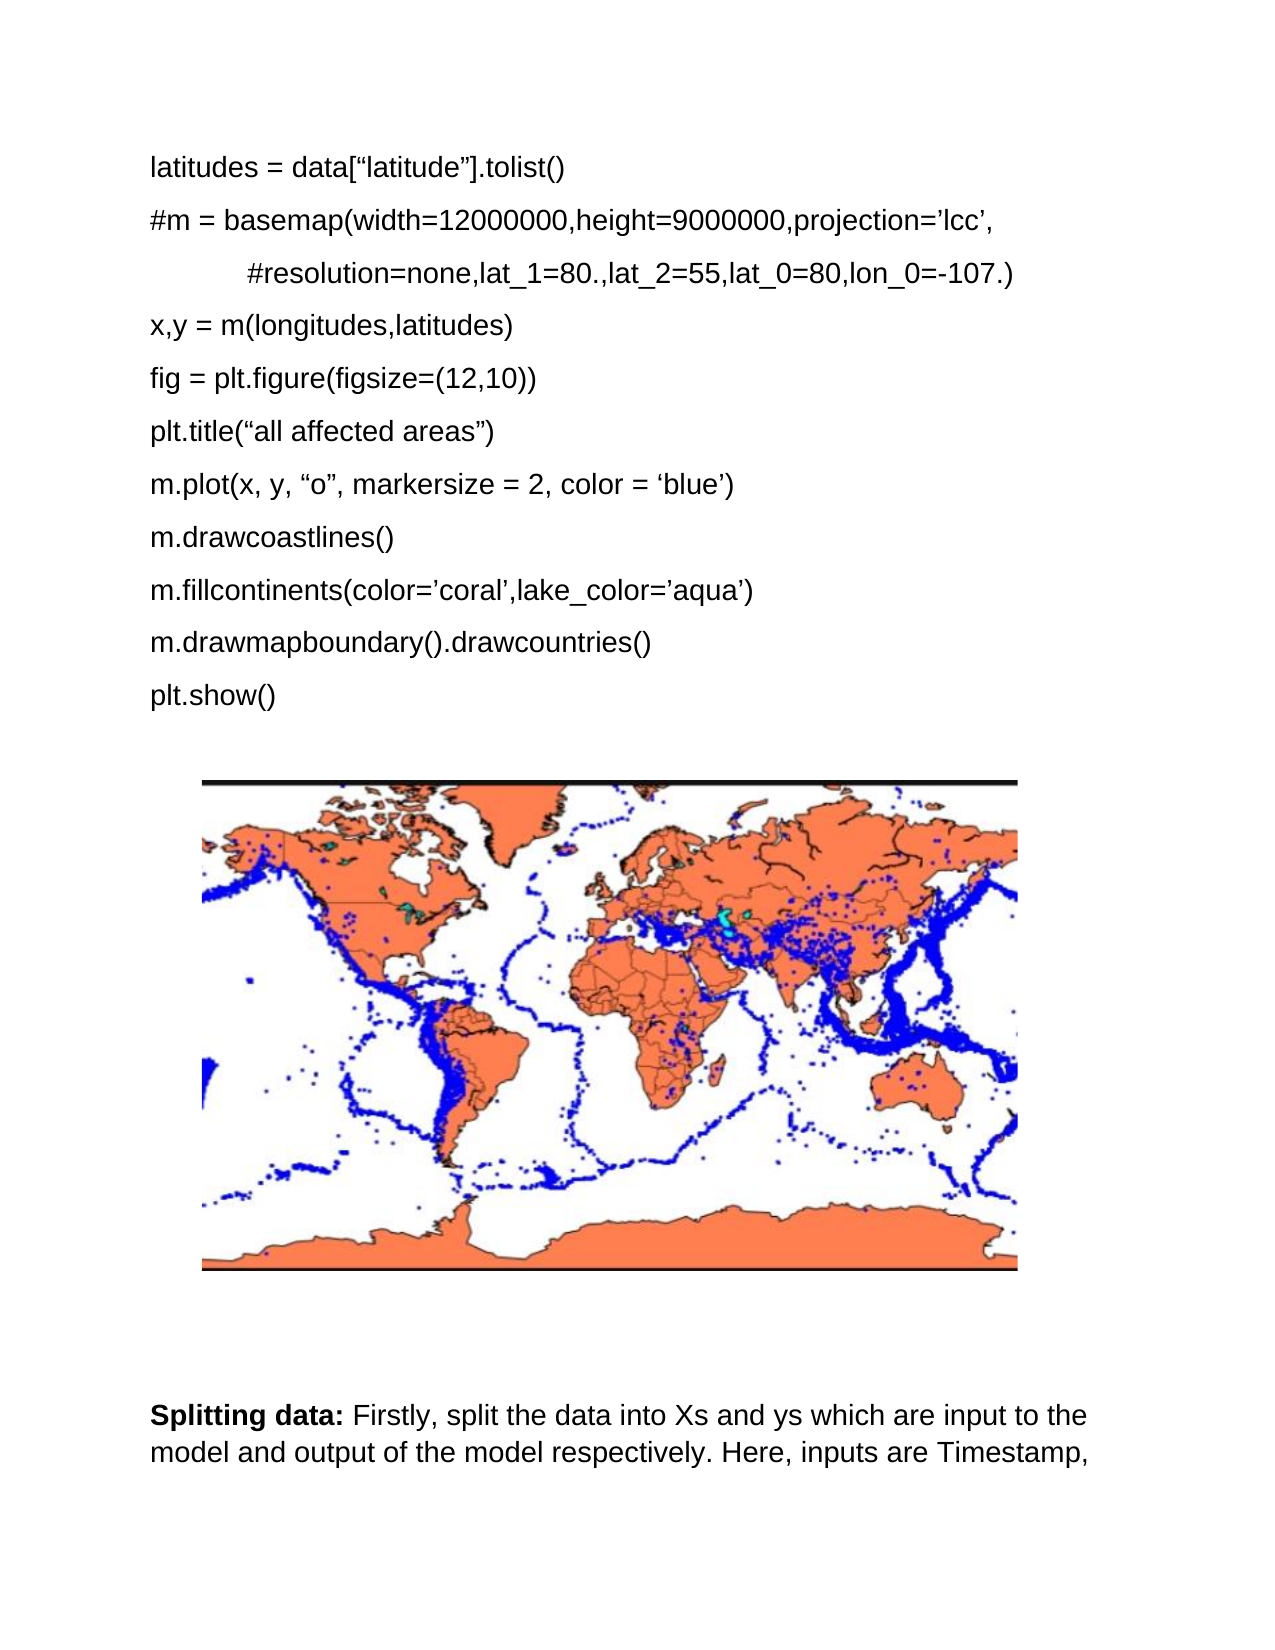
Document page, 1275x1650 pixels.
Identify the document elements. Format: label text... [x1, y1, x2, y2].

text plt.title(“all affected areas”) [150, 414, 1125, 448]
picture [201, 780, 1018, 1271]
text #m = basemap(width=12000000,height=9000000,projection=’lcc’, [150, 203, 1125, 236]
text latitudes = data[“latitude”].tolist() [150, 150, 1125, 183]
text #resolution=none,lat_1=80.,lat_2=55,lat_0=80,lon_0=-107.) [150, 256, 1125, 289]
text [150, 1398, 1125, 1468]
text m.drawcoastlines() [150, 520, 1125, 553]
text plt.show() [150, 678, 1125, 712]
text m.drawmapboundary().drawcountries() [150, 625, 1125, 659]
text m.plot(x, y, “o”, markersize = 2, color = ‘blue’) [150, 467, 1125, 500]
text x,y = m(longitudes,latitudes) [150, 308, 1125, 342]
text fig = plt.figure(figsize=(12,10)) [150, 361, 1125, 395]
text m.fillcontinents(color=’coral’,lake_color=’aqua’) [150, 572, 1125, 606]
